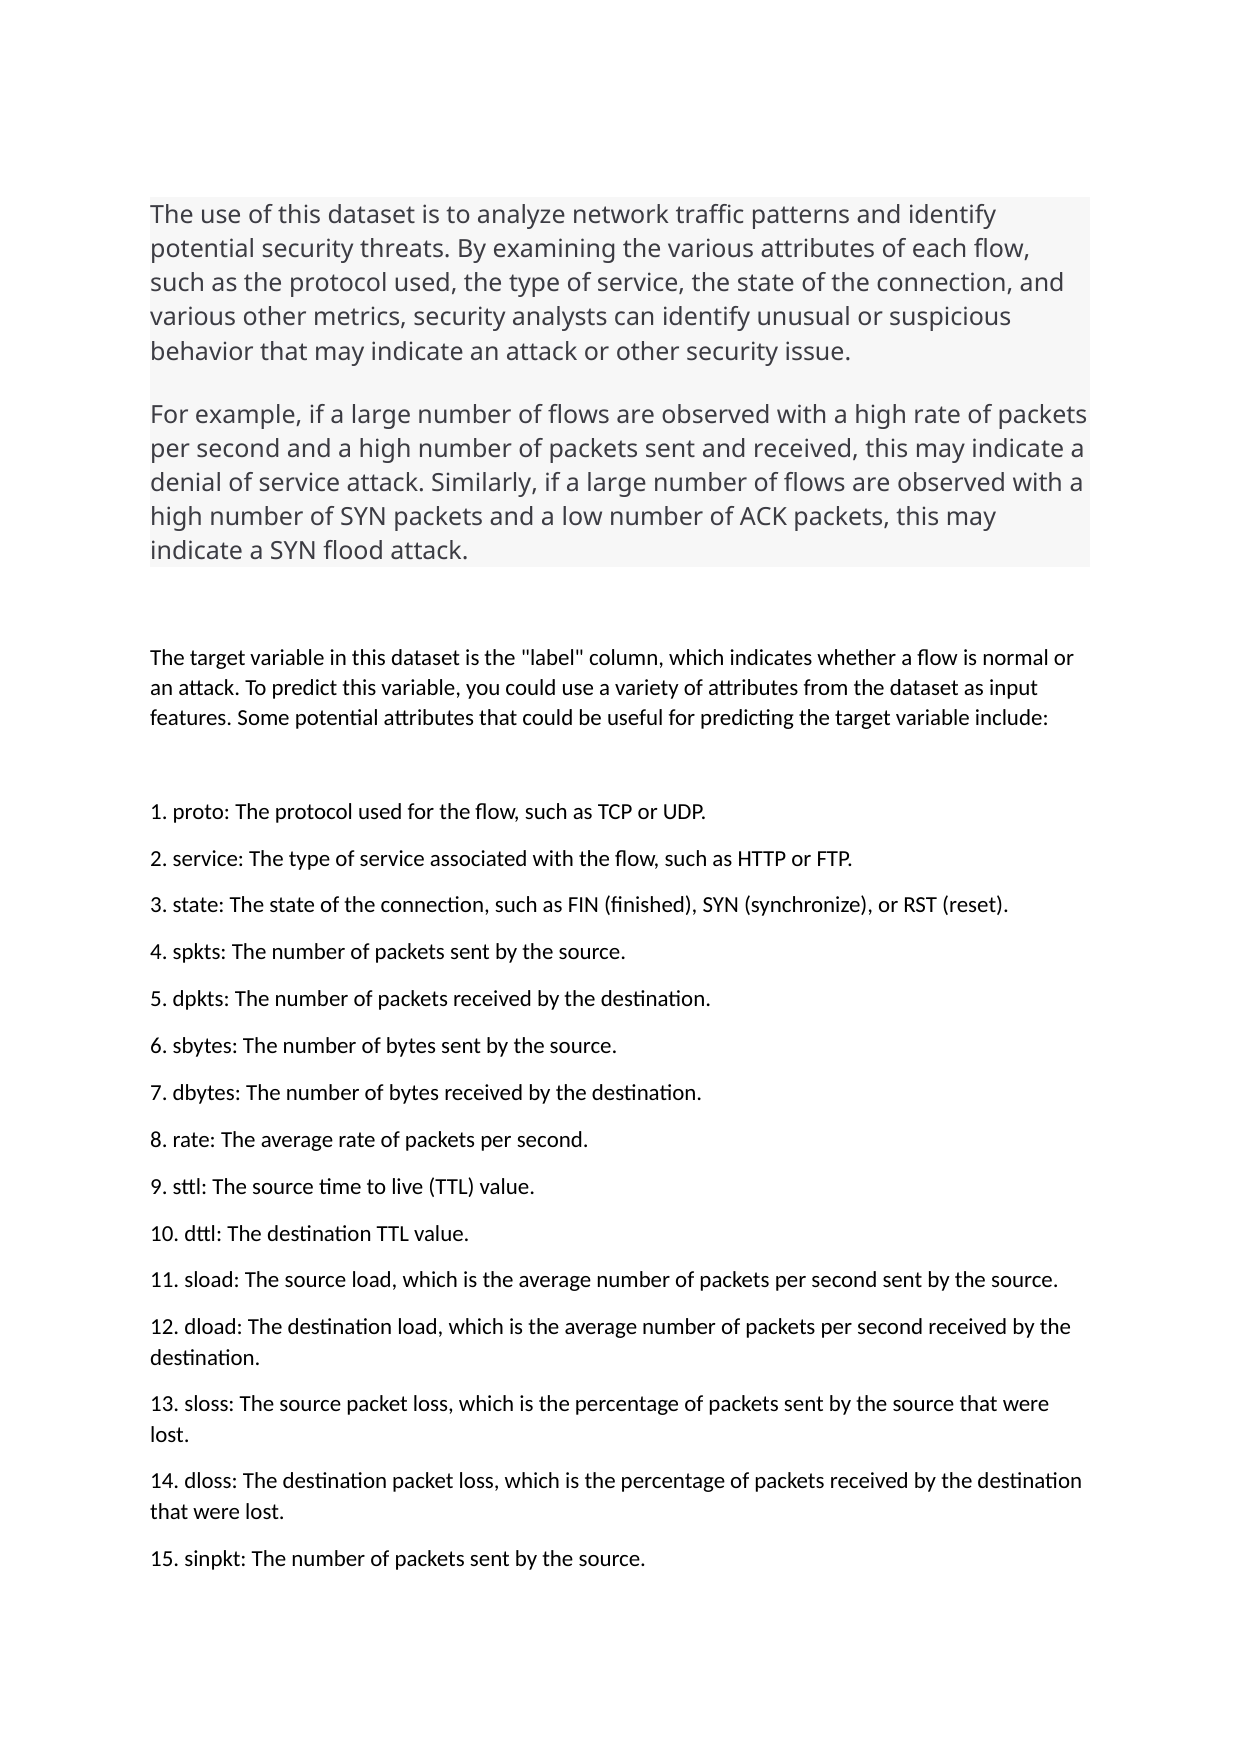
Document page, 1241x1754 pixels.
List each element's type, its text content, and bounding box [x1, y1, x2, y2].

text 5. dpkts: The number of packets received by the destination. [150, 984, 1090, 1012]
text 11. sload: The source load, which is the average number of packets per second sent by the source. [150, 1266, 1090, 1294]
text 6. sbytes: The number of bytes sent by the source. [150, 1031, 1090, 1059]
text 2. service: The type of service associated with the flow, such as HTTP or FTP. [150, 844, 1090, 872]
text 14. dloss: The destination packet loss, which is the percentage of packets received by the destination that were lost. [150, 1467, 1090, 1525]
text The use of this dataset is to analyze network traffic patterns and identify potential security threats. By examining the various attributes of each flow, such as the protocol used, the type of service, the state of the connection, and various other metrics, security analysts can identify unusual or suspicious behavior that may indicate an attack or other security issue. [150, 197, 1090, 367]
text 3. state: The state of the connection, such as FIN (finished), SYN (synchronize), or RST (reset). [150, 891, 1090, 919]
text The target variable in this dataset is the "label" column, which indicates whether a flow is normal or an attack. To predict this variable, you could use a variety of attributes from the dataset as input features. Some potential attributes that could be useful for predicting the target variable include: [150, 643, 1090, 731]
text For example, if a large number of flows are observed with a high rate of packets per second and a high number of packets sent and received, this may indicate a denial of service attack. Similarly, if a large number of flows are observed with a high number of SYN packets and a low number of ACK packets, this may indicate a SYN flood attack. [150, 396, 1090, 567]
text 13. sloss: The source packet loss, which is the percentage of packets sent by the source that were lost. [150, 1389, 1090, 1448]
text 9. sttl: The source time to live (TTL) value. [150, 1172, 1090, 1200]
text 4. spkts: The number of packets sent by the source. [150, 937, 1090, 966]
text 10. dttl: The destination TTL value. [150, 1219, 1090, 1247]
text 1. proto: The protocol used for the flow, such as TCP or UDP. [150, 797, 1090, 825]
text 12. dload: The destination load, which is the average number of packets per second received by the destination. [150, 1312, 1090, 1371]
text 7. dbytes: The number of bytes received by the destination. [150, 1078, 1090, 1106]
text 15. sinpkt: The number of packets sent by the source. [150, 1544, 1090, 1572]
text 8. rate: The average rate of packets per second. [150, 1125, 1090, 1153]
